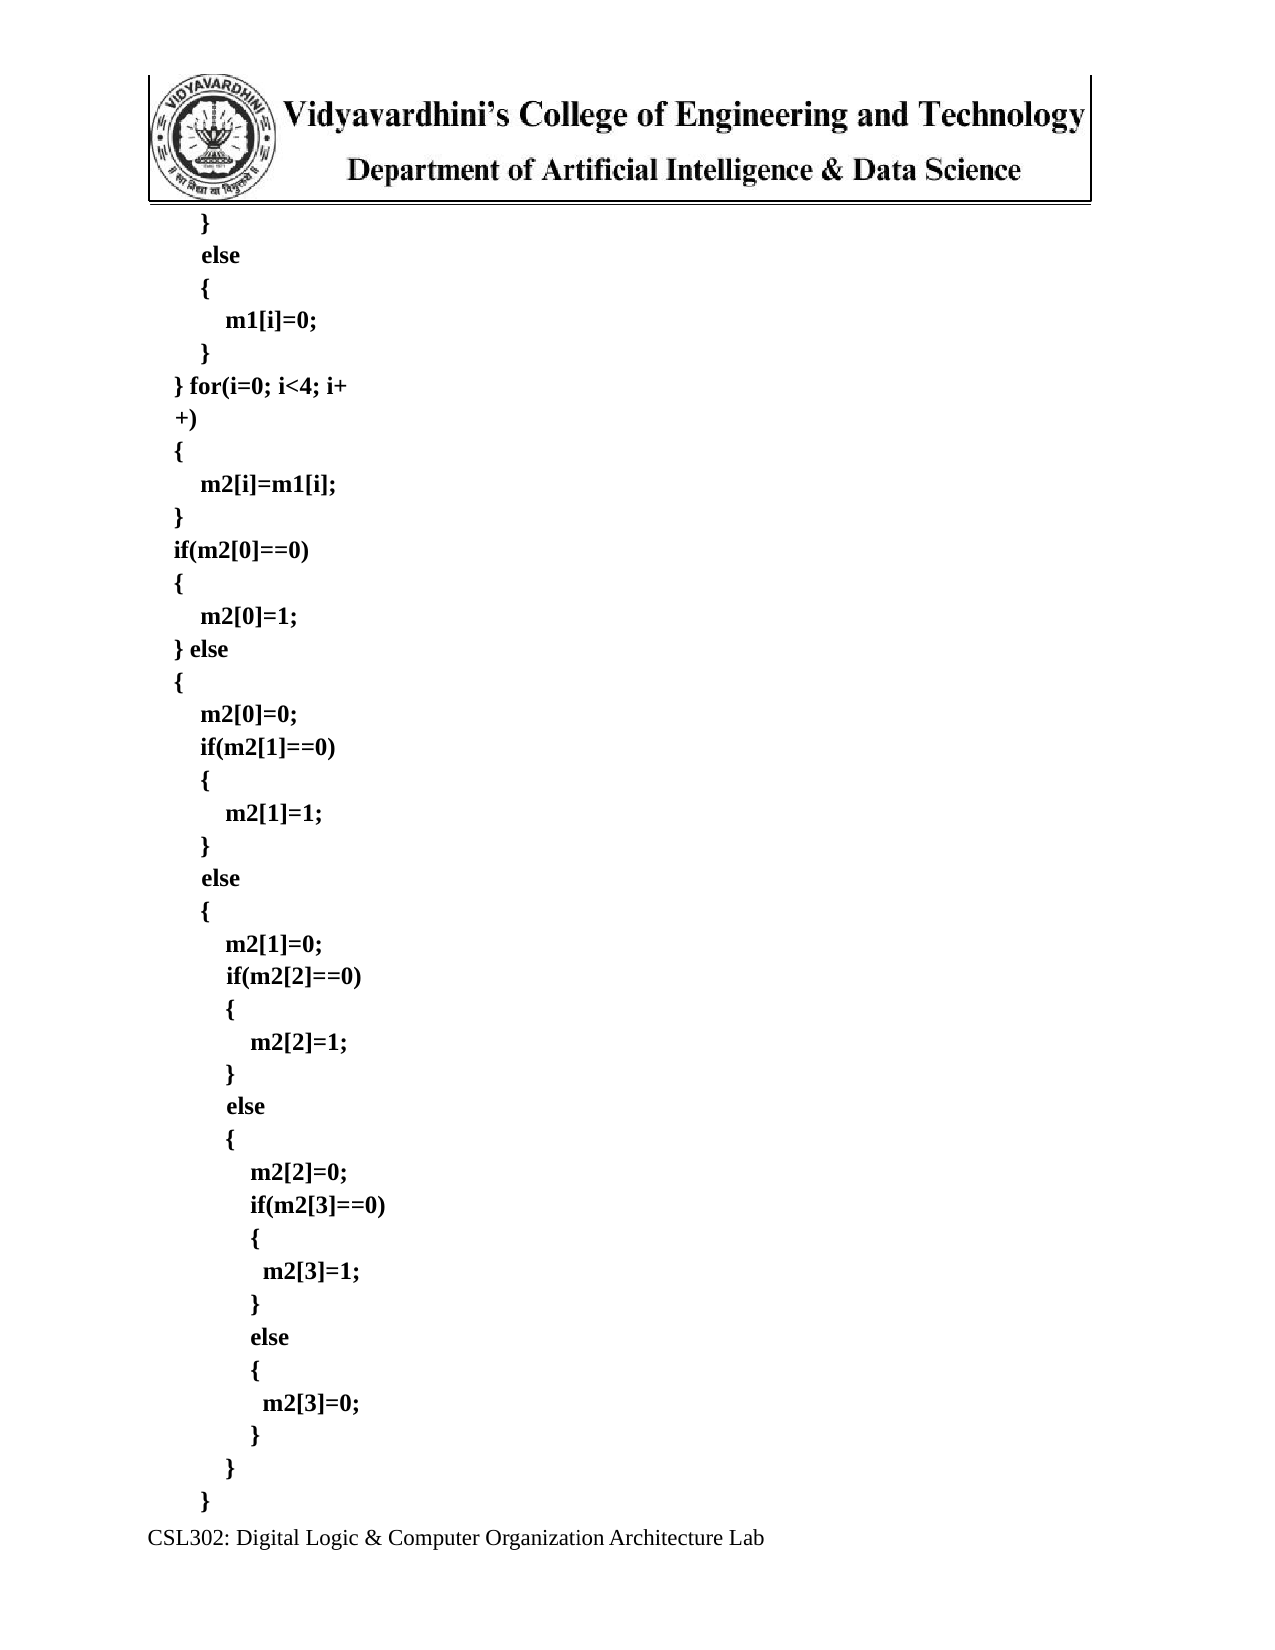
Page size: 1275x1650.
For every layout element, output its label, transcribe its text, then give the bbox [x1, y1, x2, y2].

text { [200, 273, 517, 301]
text if(m2[3]==0) [250, 1190, 517, 1219]
text } [173, 502, 517, 531]
text m2[3]=0; [127, 1388, 496, 1416]
text m2[1]=0; if(m2[2]==0) [225, 929, 464, 989]
text { [200, 896, 517, 925]
text } [250, 1420, 517, 1449]
text { [250, 1355, 517, 1383]
text m2[0]=1; [200, 601, 517, 629]
text else [250, 1322, 517, 1351]
text { [225, 994, 517, 1022]
text } else [225, 1059, 280, 1120]
text if(m2[0]==0) [173, 535, 517, 564]
text { [173, 667, 517, 695]
text } [200, 1486, 517, 1515]
picture [150, 74, 1091, 200]
text } [200, 338, 517, 367]
text m2[3]=1; [263, 1256, 517, 1285]
text m2[2]=0; [250, 1157, 517, 1186]
text m2[1]=1; [225, 798, 517, 827]
text m2[2]=1; [250, 1027, 517, 1055]
text } else [200, 88, 255, 268]
text { [250, 1223, 517, 1252]
text if(m2[1]==0) [200, 732, 517, 761]
text } for(i=0; i<4; i++) [173, 371, 355, 432]
text } [225, 1453, 517, 1482]
text } else [200, 831, 255, 892]
text m1[i]=0; [225, 306, 517, 334]
text { [173, 436, 517, 465]
text } [250, 1289, 517, 1318]
text { [225, 1124, 517, 1153]
text m2[i]=m1[i]; [200, 469, 517, 498]
text } else [173, 634, 230, 662]
text m2[0]=0; [200, 699, 517, 728]
text { [173, 568, 517, 597]
text { [200, 765, 517, 794]
